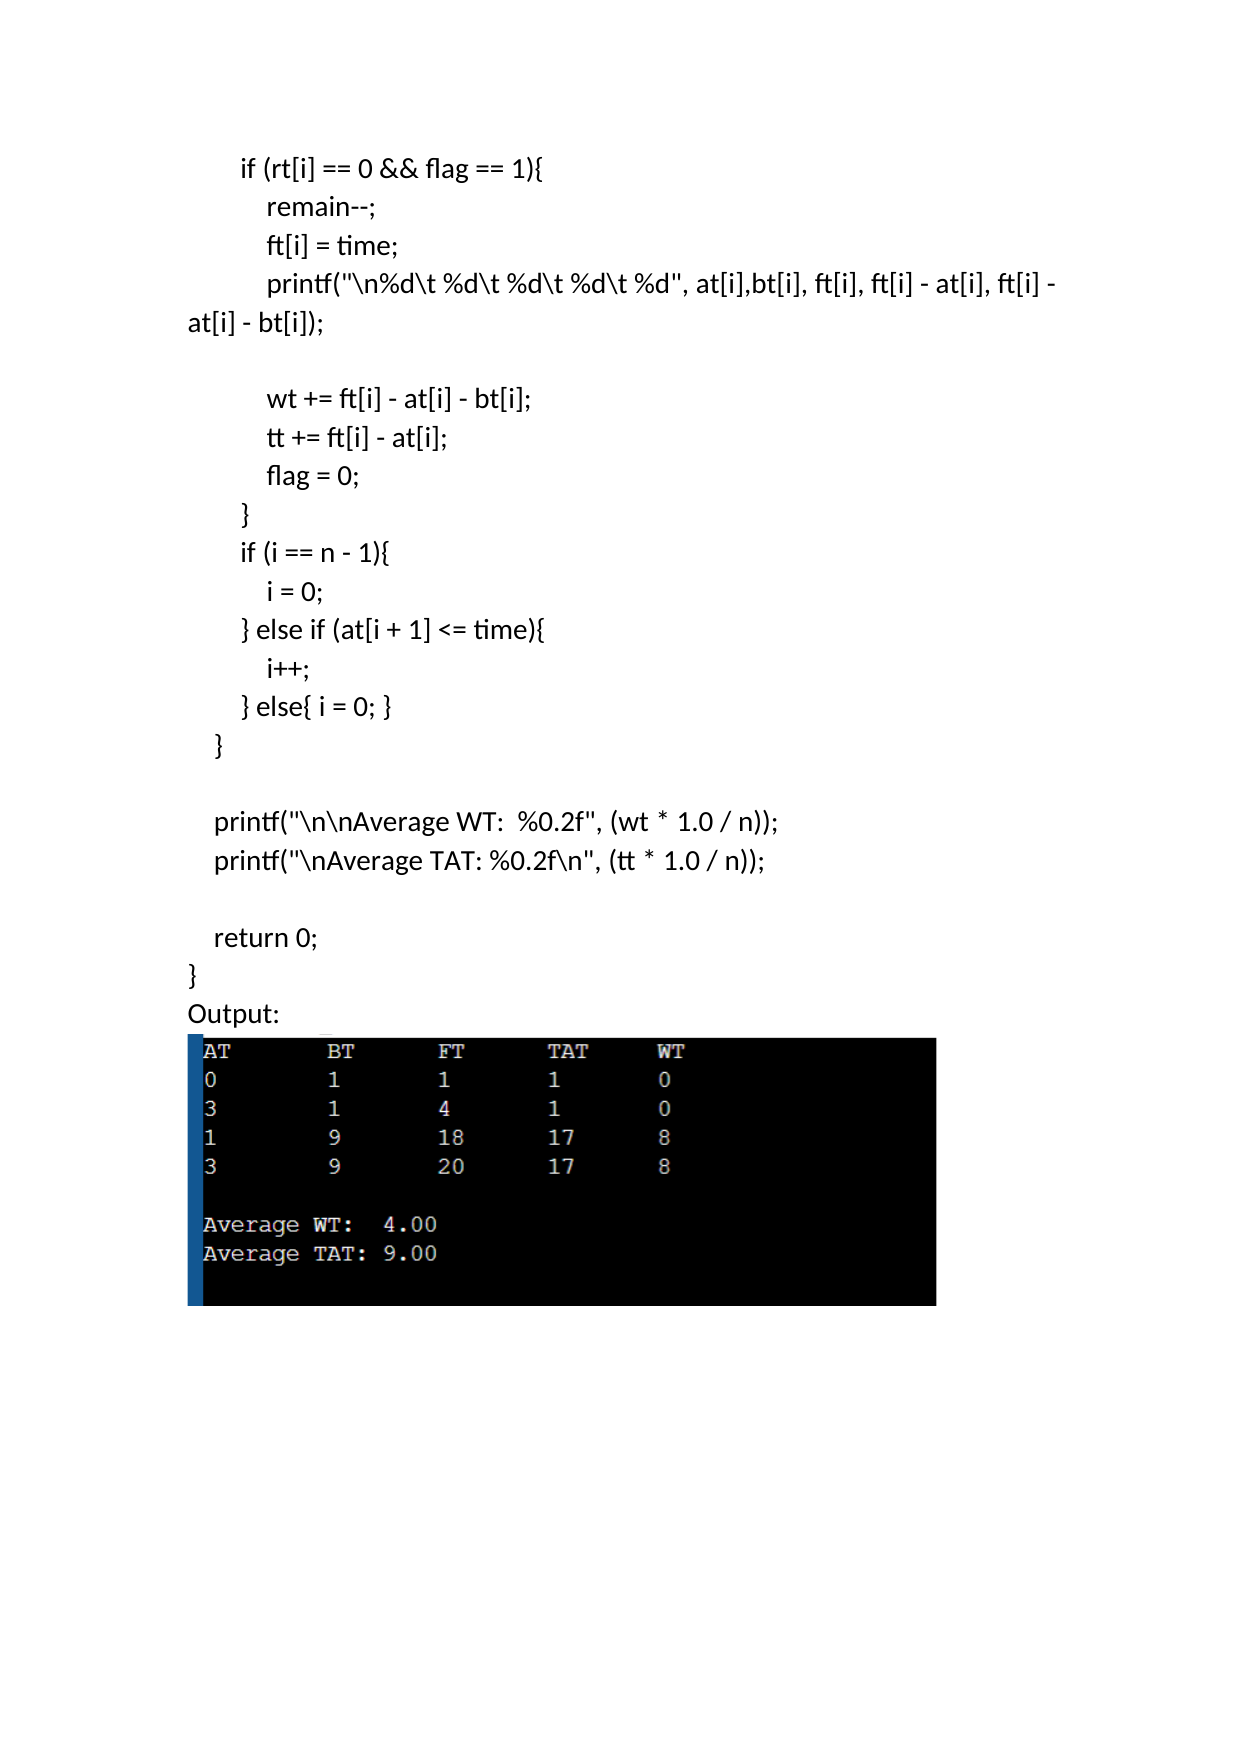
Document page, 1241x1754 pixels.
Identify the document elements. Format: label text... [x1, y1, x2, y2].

text i++; [187, 650, 1090, 685]
text Output: [187, 996, 1090, 1031]
text i = 0; [187, 573, 1090, 608]
text } [187, 496, 1090, 532]
text printf("\nAverage TAT: %0.2f\n", (tt * 1.0 / n)); [187, 842, 1090, 877]
text ft[i] = time; [187, 227, 1090, 262]
text remain--; [187, 188, 1090, 224]
text printf("\n\nAverage WT: %0.2f", (wt * 1.0 / n)); [187, 803, 1090, 839]
text if (rt[i] == 0 && flag == 1){ [187, 150, 1090, 186]
text } else{ i = 0; } [187, 688, 1090, 724]
text } [187, 727, 1090, 762]
text return 0; [187, 919, 1090, 954]
text } else if (at[i + 1] <= time){ [187, 611, 1090, 647]
text flag = 0; [187, 457, 1090, 493]
text tt += ft[i] - at[i]; [187, 419, 1090, 455]
text } [187, 957, 1090, 993]
text printf("\n%d\t %d\t %d\t %d\t %d", at[i],bt[i], ft[i], ft[i] - at[i], ft[i] - at[i] - bt[i]); [187, 265, 1090, 339]
picture [187, 1034, 937, 1306]
text if (i == n - 1){ [187, 534, 1090, 570]
text wt += ft[i] - at[i] - bt[i]; [187, 381, 1090, 416]
